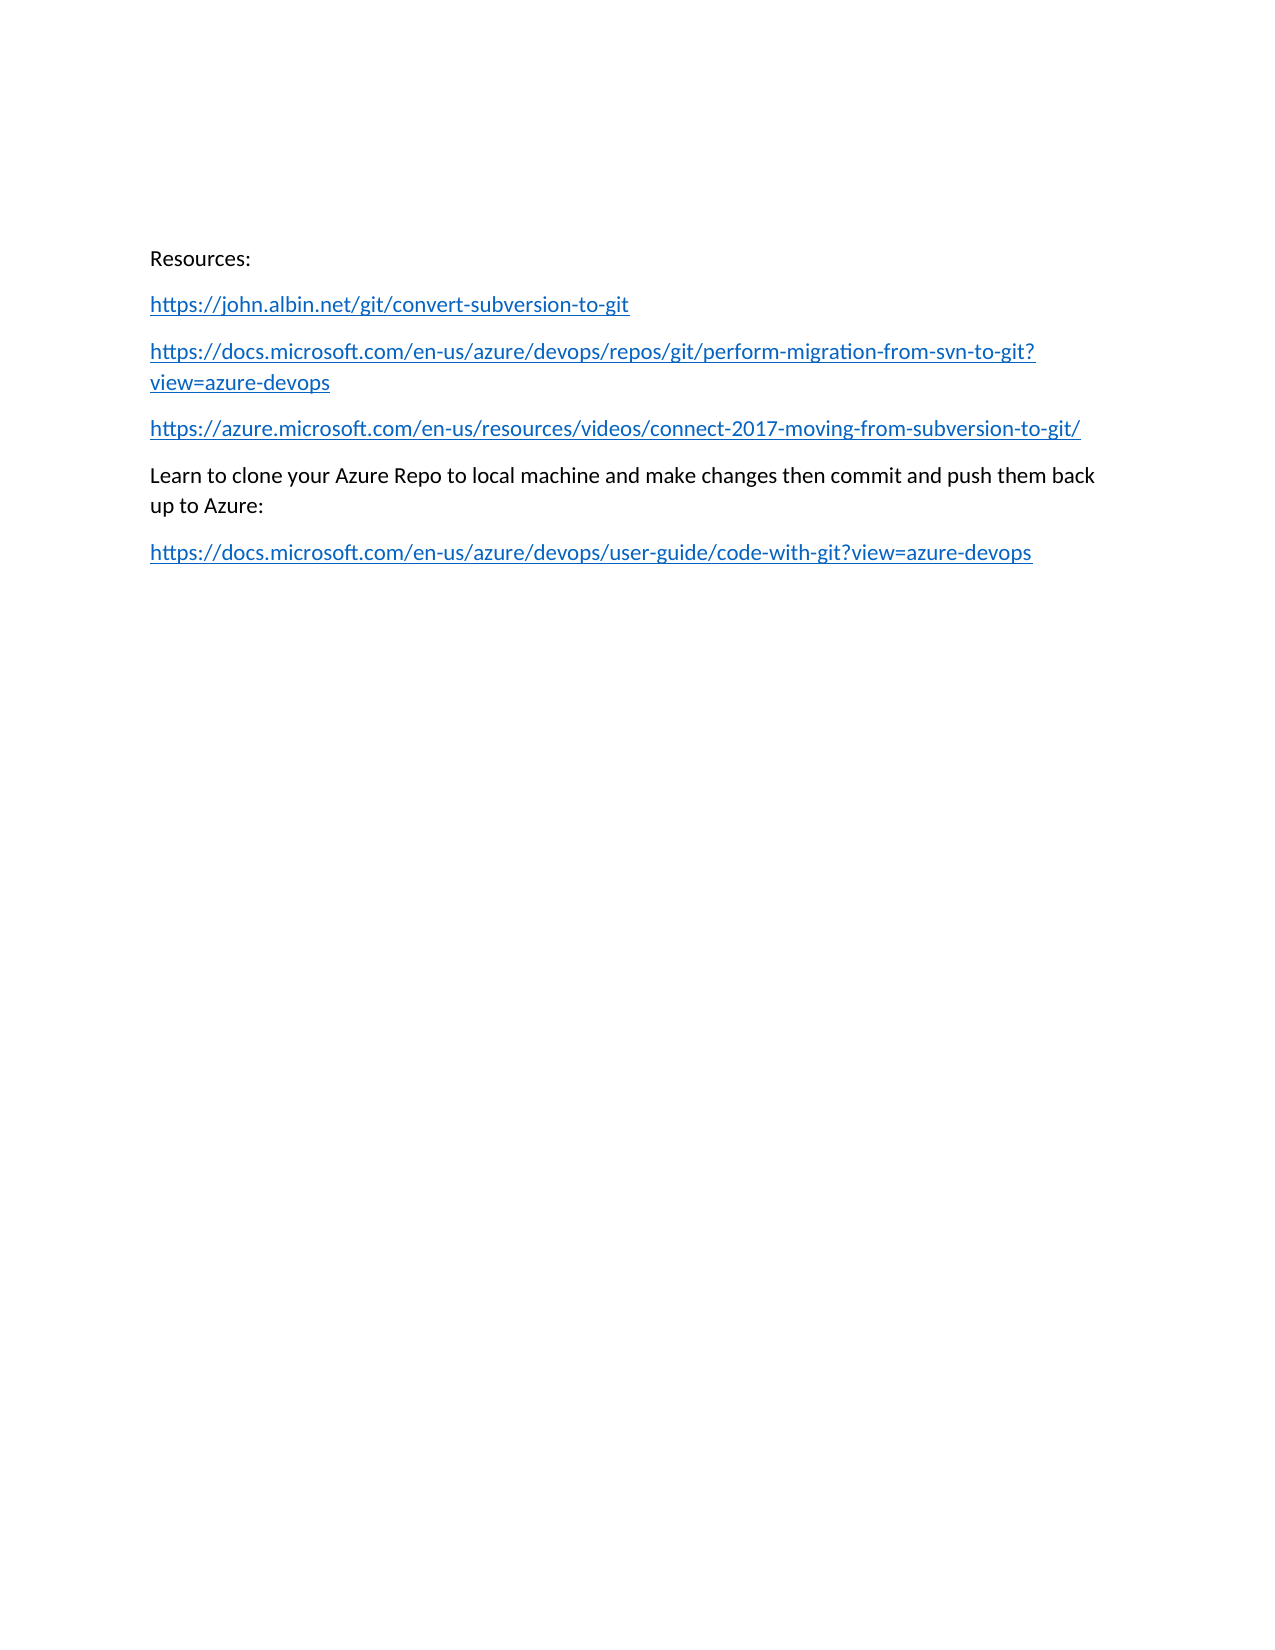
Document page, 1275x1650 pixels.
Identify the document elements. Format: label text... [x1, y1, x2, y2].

text Resources: [150, 244, 1125, 272]
text https://john.albin.net/git/convert-subversion-to-git [150, 291, 1125, 319]
text Learn to clone your Azure Repo to local machine and make changes then commit and push them back up to Azure: [150, 461, 1125, 520]
text https://azure.microsoft.com/en-us/resources/videos/connect-2017-moving-from-subversion-to-git/ [150, 414, 1125, 443]
text https://docs.microsoft.com/en-us/azure/devops/user-guide/code-with-git?view=azure-devops [150, 538, 1125, 567]
text https://docs.microsoft.com/en-us/azure/devops/repos/git/perform-migration-from-svn-to-git?view=azure-devops [150, 337, 1125, 396]
